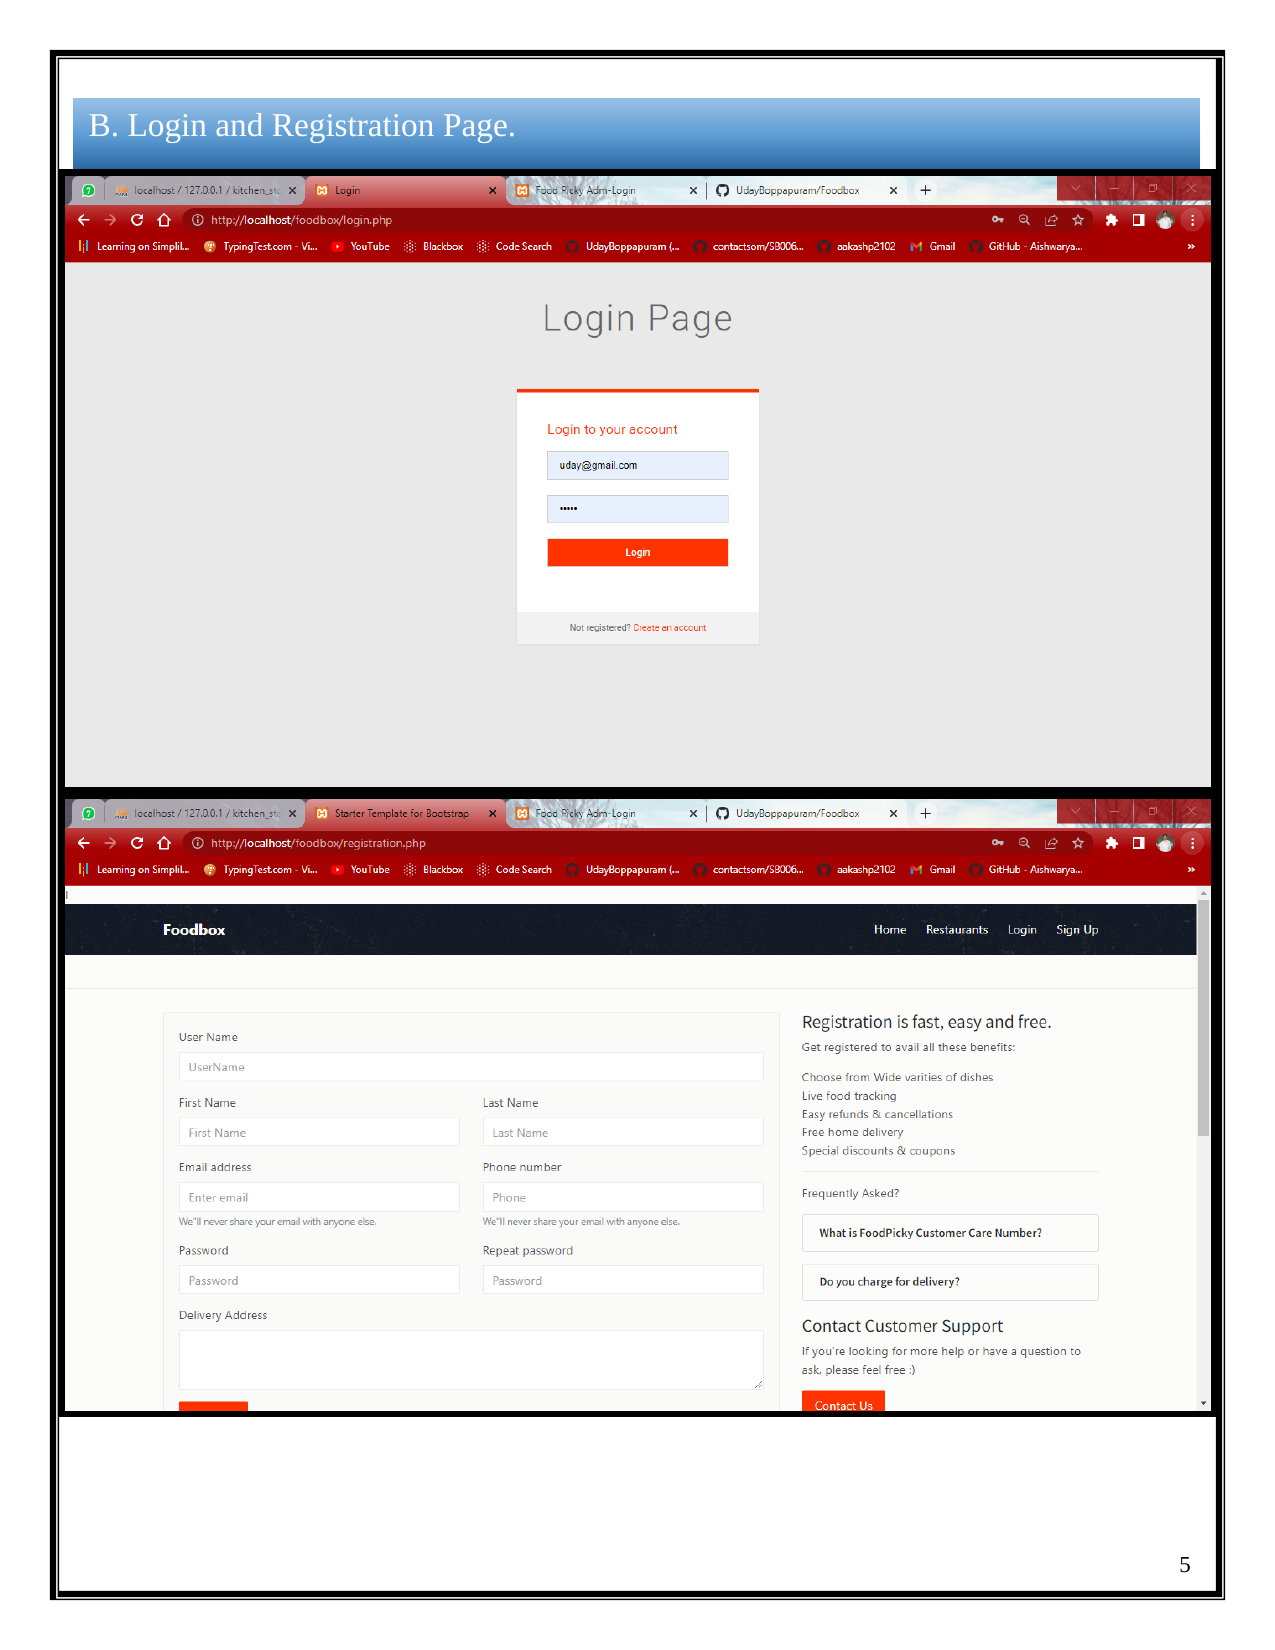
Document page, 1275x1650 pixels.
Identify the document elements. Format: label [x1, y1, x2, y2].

picture [73, 98, 1200, 169]
